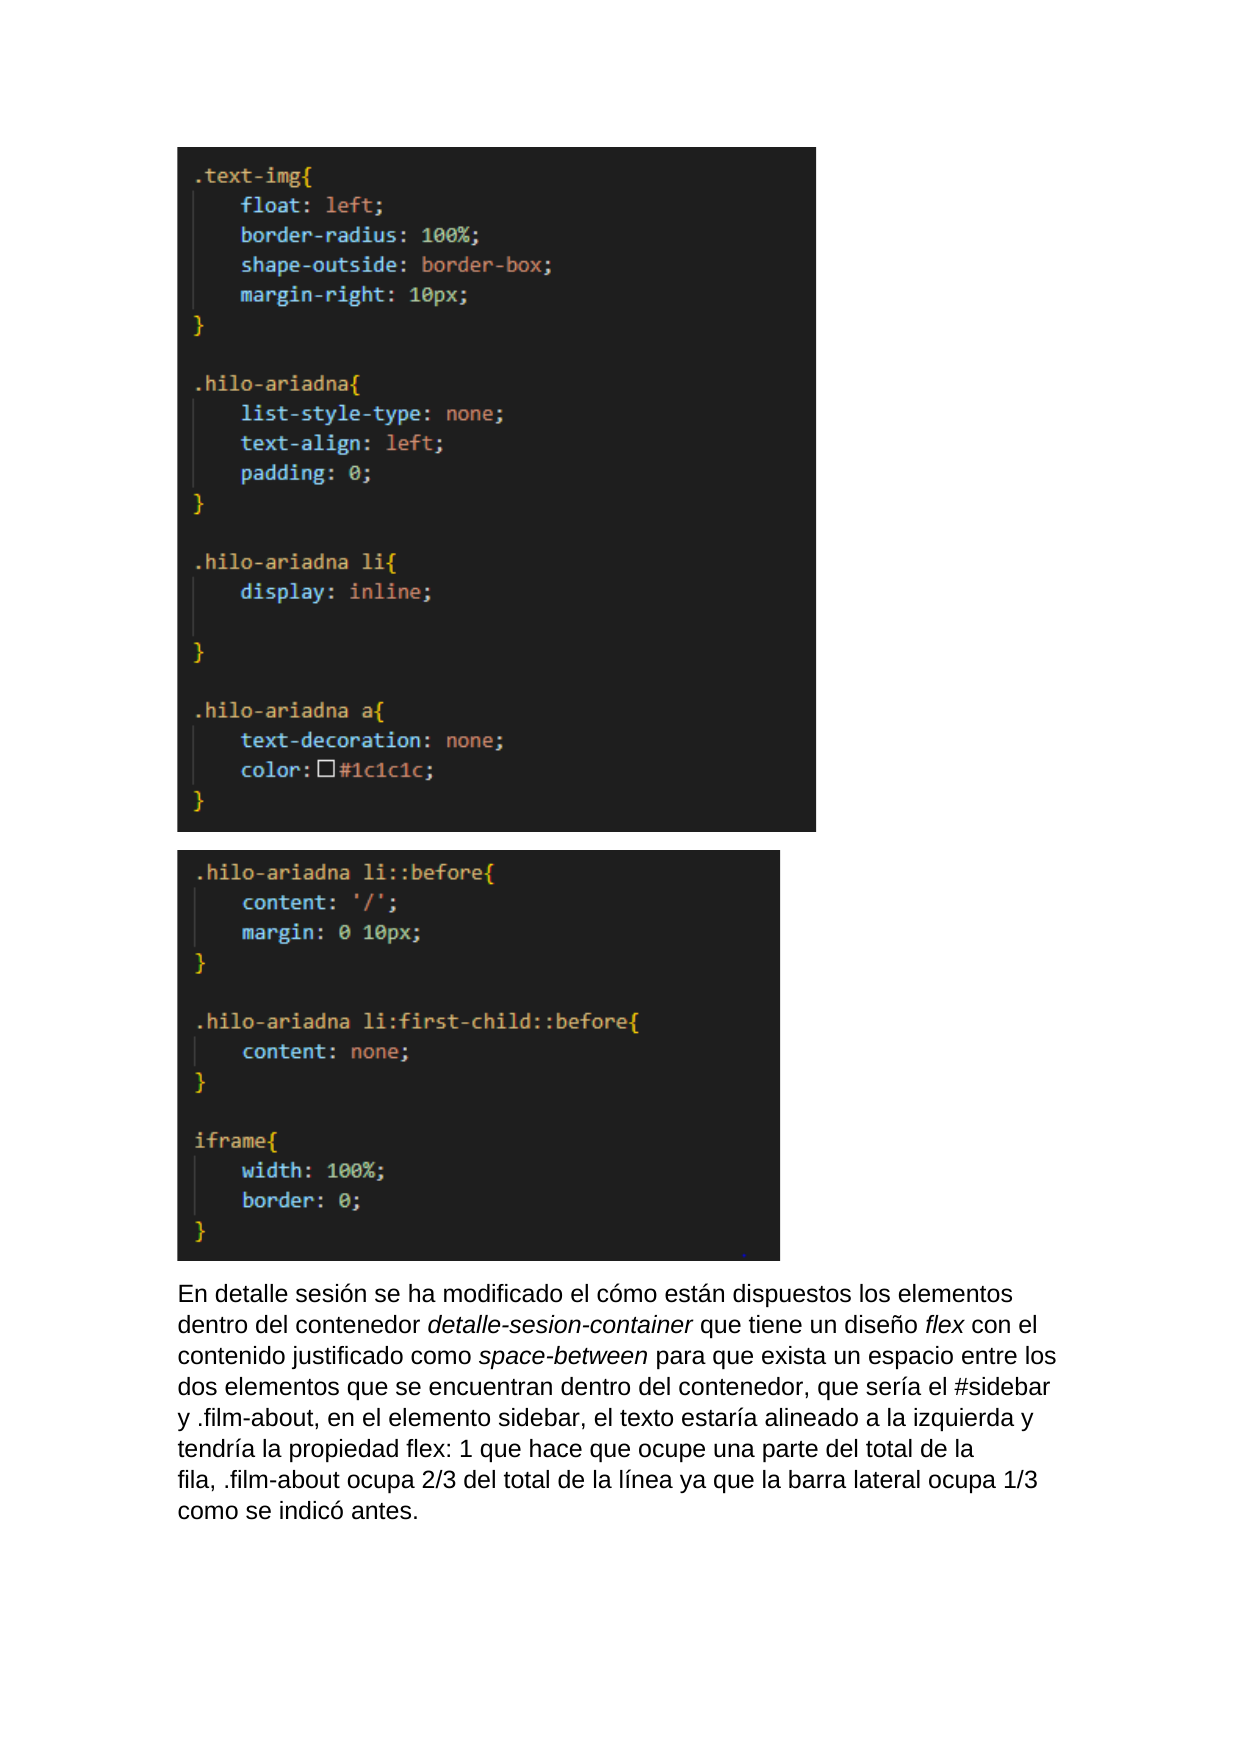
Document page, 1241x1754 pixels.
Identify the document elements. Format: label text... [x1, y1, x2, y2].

text En detalle sesión se ha modificado el cómo están dispuestos los elementos dentro del contenedor detalle-sesion-container que tiene un diseño flex con el contenido justificado como space-between para que exista un espacio entre los dos elementos que se encuentran dentro del contenedor, que sería el #sidebar y .film-about, en el elemento sidebar, el texto estaría alineado a la izquierda y tendría la propiedad flex: 1 que hace que ocupe una parte del total de la fila, .film-about ocupa 2/3 del total de la línea ya que la barra lateral ocupa 1/3 como se indicó antes. [177, 1279, 1063, 1525]
picture [177, 850, 781, 1261]
picture [177, 147, 817, 832]
